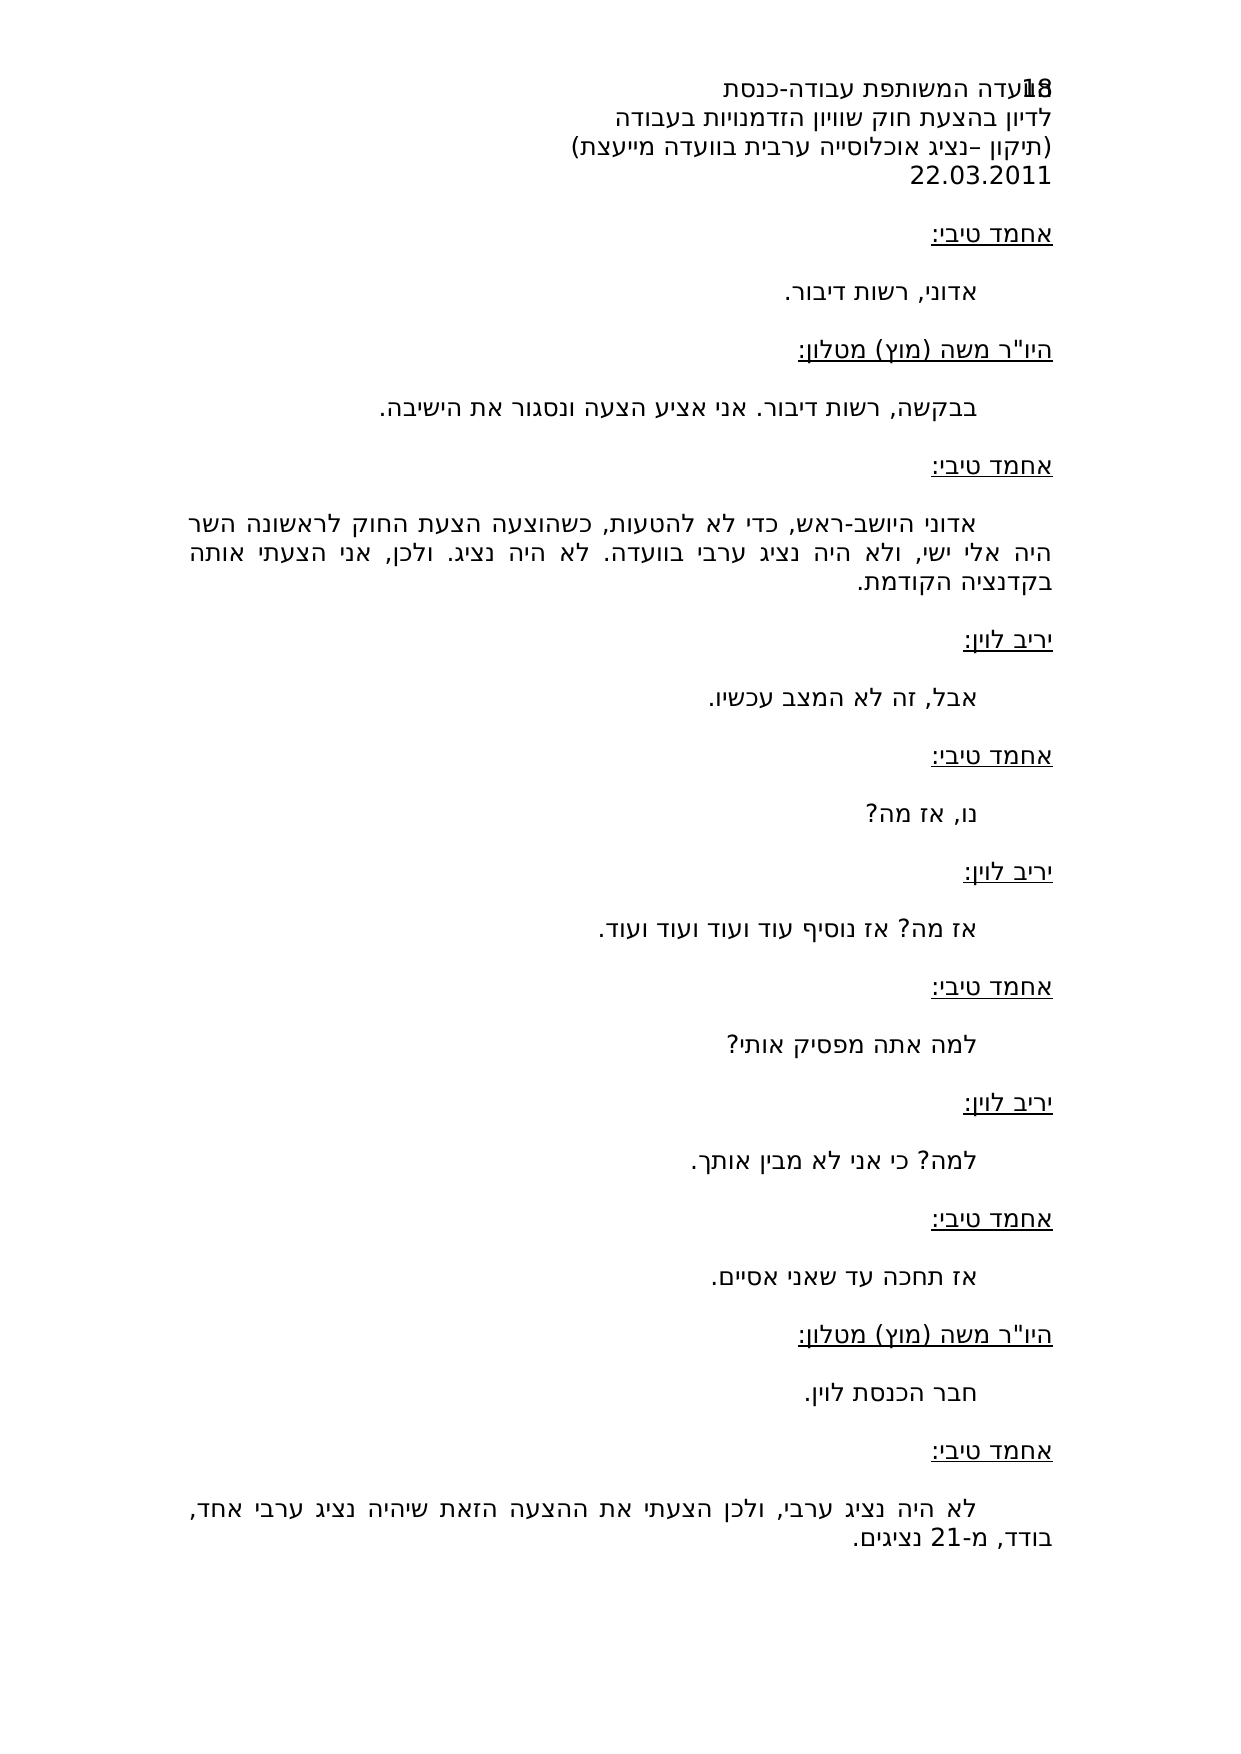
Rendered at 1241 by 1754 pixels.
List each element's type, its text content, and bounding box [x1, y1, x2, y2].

text אחמד טיבי: [187, 1436, 1053, 1465]
text אחמד טיבי: [187, 219, 1053, 248]
text אחמד טיבי: [187, 741, 1053, 770]
text נו, אז מה? [187, 799, 1053, 828]
text יריב לוין: [187, 625, 1053, 654]
text אז מה? אז נוסיף עוד ועוד ועוד ועוד. [187, 914, 1053, 944]
text אדוני היושב-ראש, כדי לא להטעות, כשהוצעה הצעת החוק לראשונה השר היה אלי ישי, ולא היה נציג ערבי בוועדה. לא היה נציג. ולכן, אני הצעתי אותה בקדנציה הקודמת. [187, 509, 1053, 596]
text יריב לוין: [187, 857, 1053, 886]
text אז תחכה עד שאני אסיים. [187, 1262, 1053, 1291]
text אחמד טיבי: [187, 451, 1053, 480]
text אחמד טיבי: [187, 1204, 1053, 1233]
text אחמד טיבי: [187, 972, 1053, 1002]
text למה אתה מפסיק אותי? [187, 1030, 1053, 1059]
text בבקשה, רשות דיבור. אני אציע הצעה ונסגור את הישיבה. [187, 393, 1053, 422]
text חבר הכנסת לוין. [187, 1378, 1053, 1407]
text אדוני, רשות דיבור. [187, 277, 1053, 306]
text למה? כי אני לא מבין אותך. [187, 1146, 1053, 1175]
text יריב לוין: [187, 1088, 1053, 1117]
text היו"ר משה (מוץ) מטלון: [187, 335, 1053, 364]
text אבל, זה לא המצב עכשיו. [187, 683, 1053, 712]
text היו"ר משה (מוץ) מטלון: [187, 1320, 1053, 1349]
text לא היה נציג ערבי, ולכן הצעתי את ההצעה הזאת שיהיה נציג ערבי אחד, בודד, מ-21 נציגים. [187, 1494, 1053, 1552]
